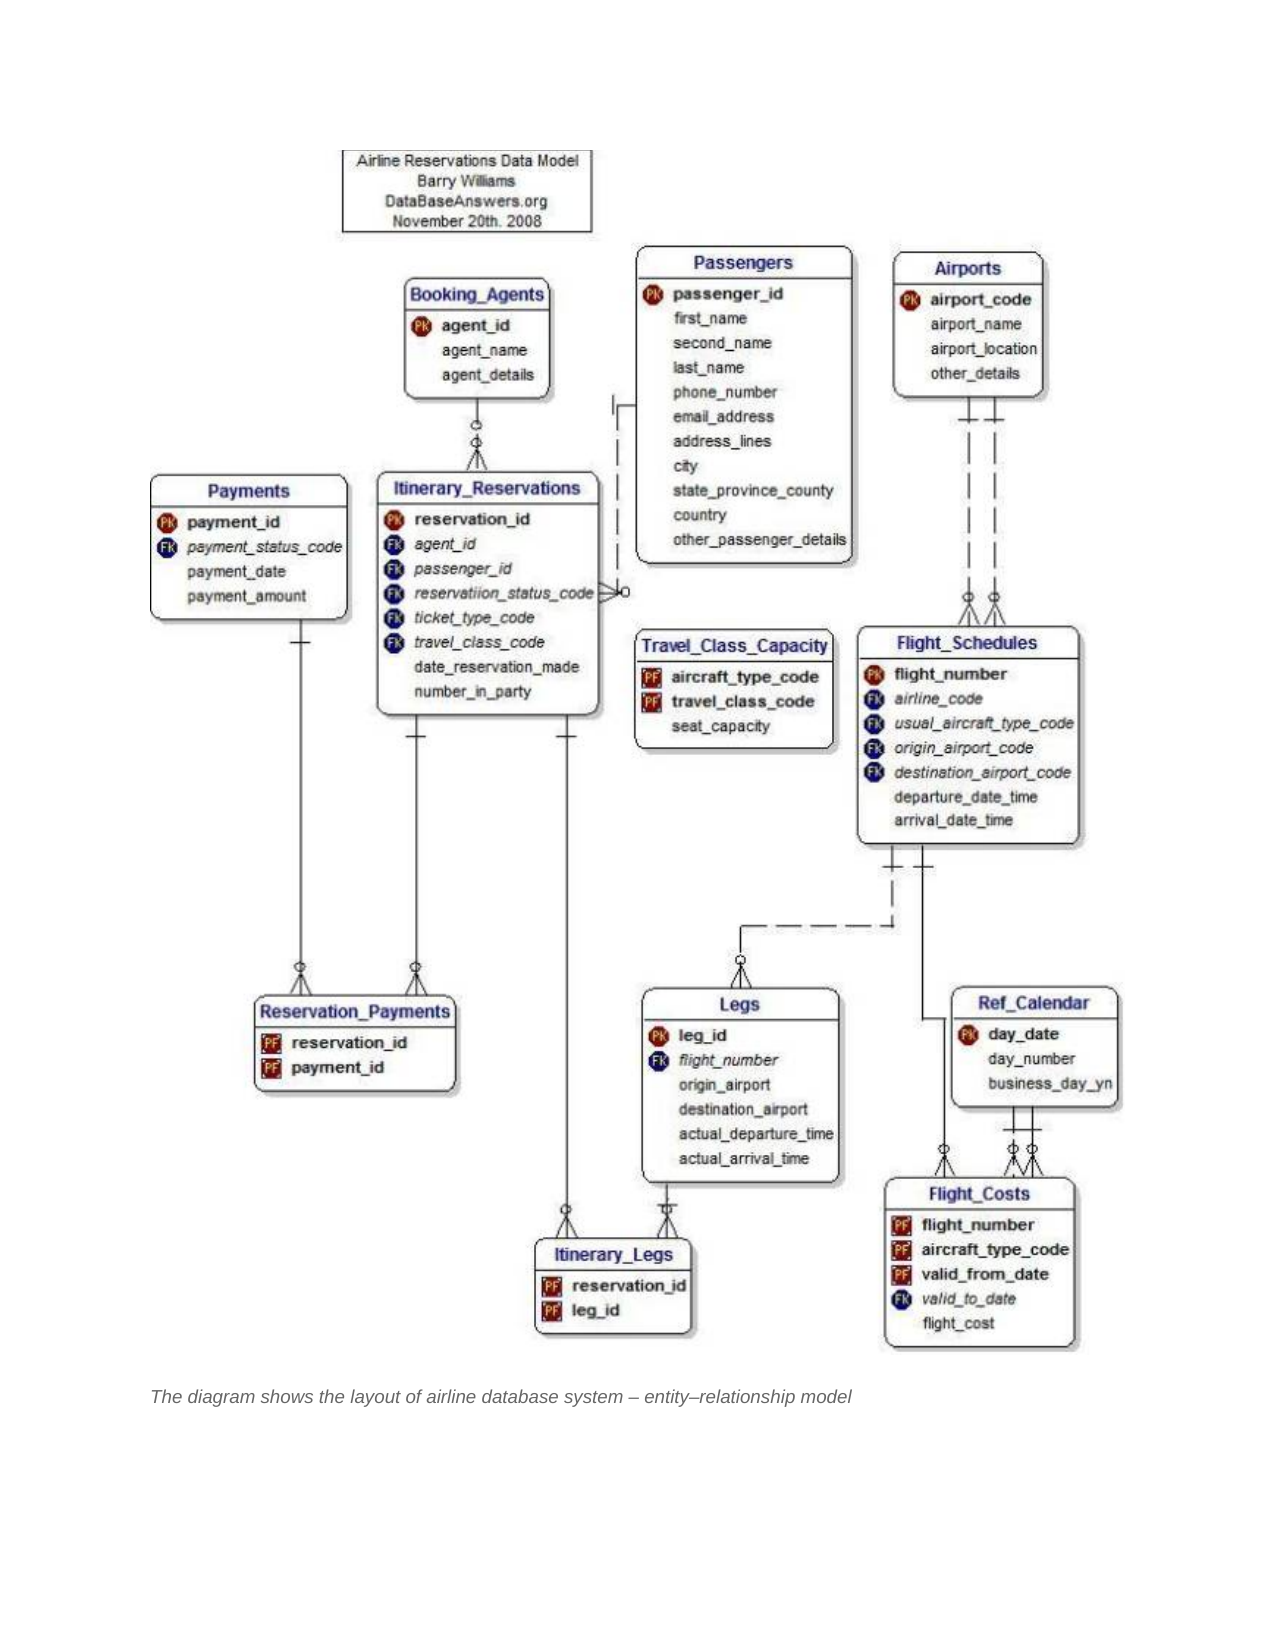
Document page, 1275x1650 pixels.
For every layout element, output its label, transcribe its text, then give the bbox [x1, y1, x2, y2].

text The diagram shows the layout of airline database system – entity–relationship model [150, 1386, 1125, 1408]
picture [150, 150, 1125, 1355]
